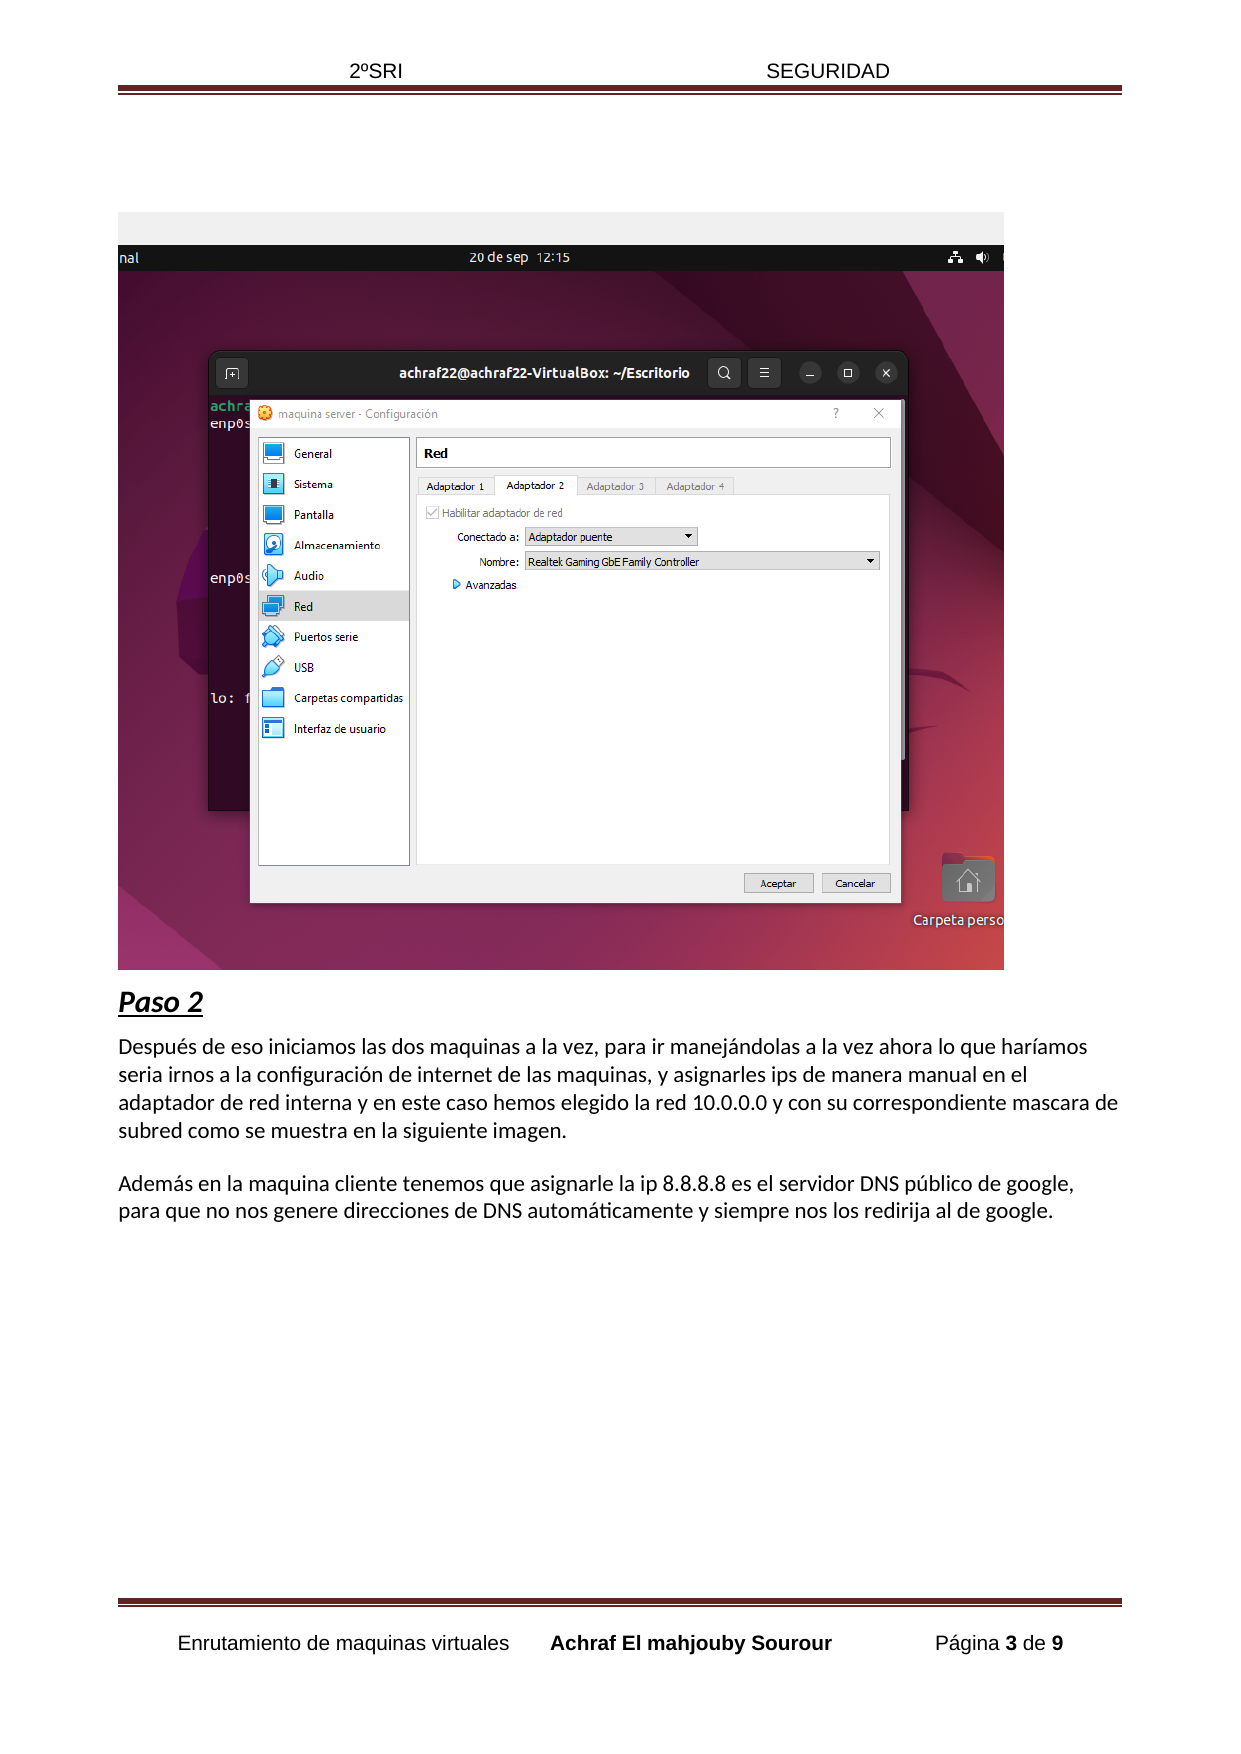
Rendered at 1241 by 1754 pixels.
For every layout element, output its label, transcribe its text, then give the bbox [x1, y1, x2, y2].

text Después de eso iniciamos las dos maquinas a la vez, para ir manejándolas a la vez ahora lo que haríamos seria irnos a la configuración de internet de las maquinas, y asignarles ips de manera manual en el adaptador de red interna y en este caso hemos elegido la red 10.0.0.0 y con su correspondiente mascara de subred como se muestra en la siguiente imagen. [118, 1032, 1122, 1144]
subtitle Paso 2 [118, 982, 1122, 1020]
text Además en la maquina cliente tenemos que asignarle la ip 8.8.8.8 es el servidor DNS público de google, para que no nos genere direcciones de DNS automáticamente y siempre nos los redirija al de google. [118, 1169, 1122, 1225]
picture [118, 212, 1004, 970]
